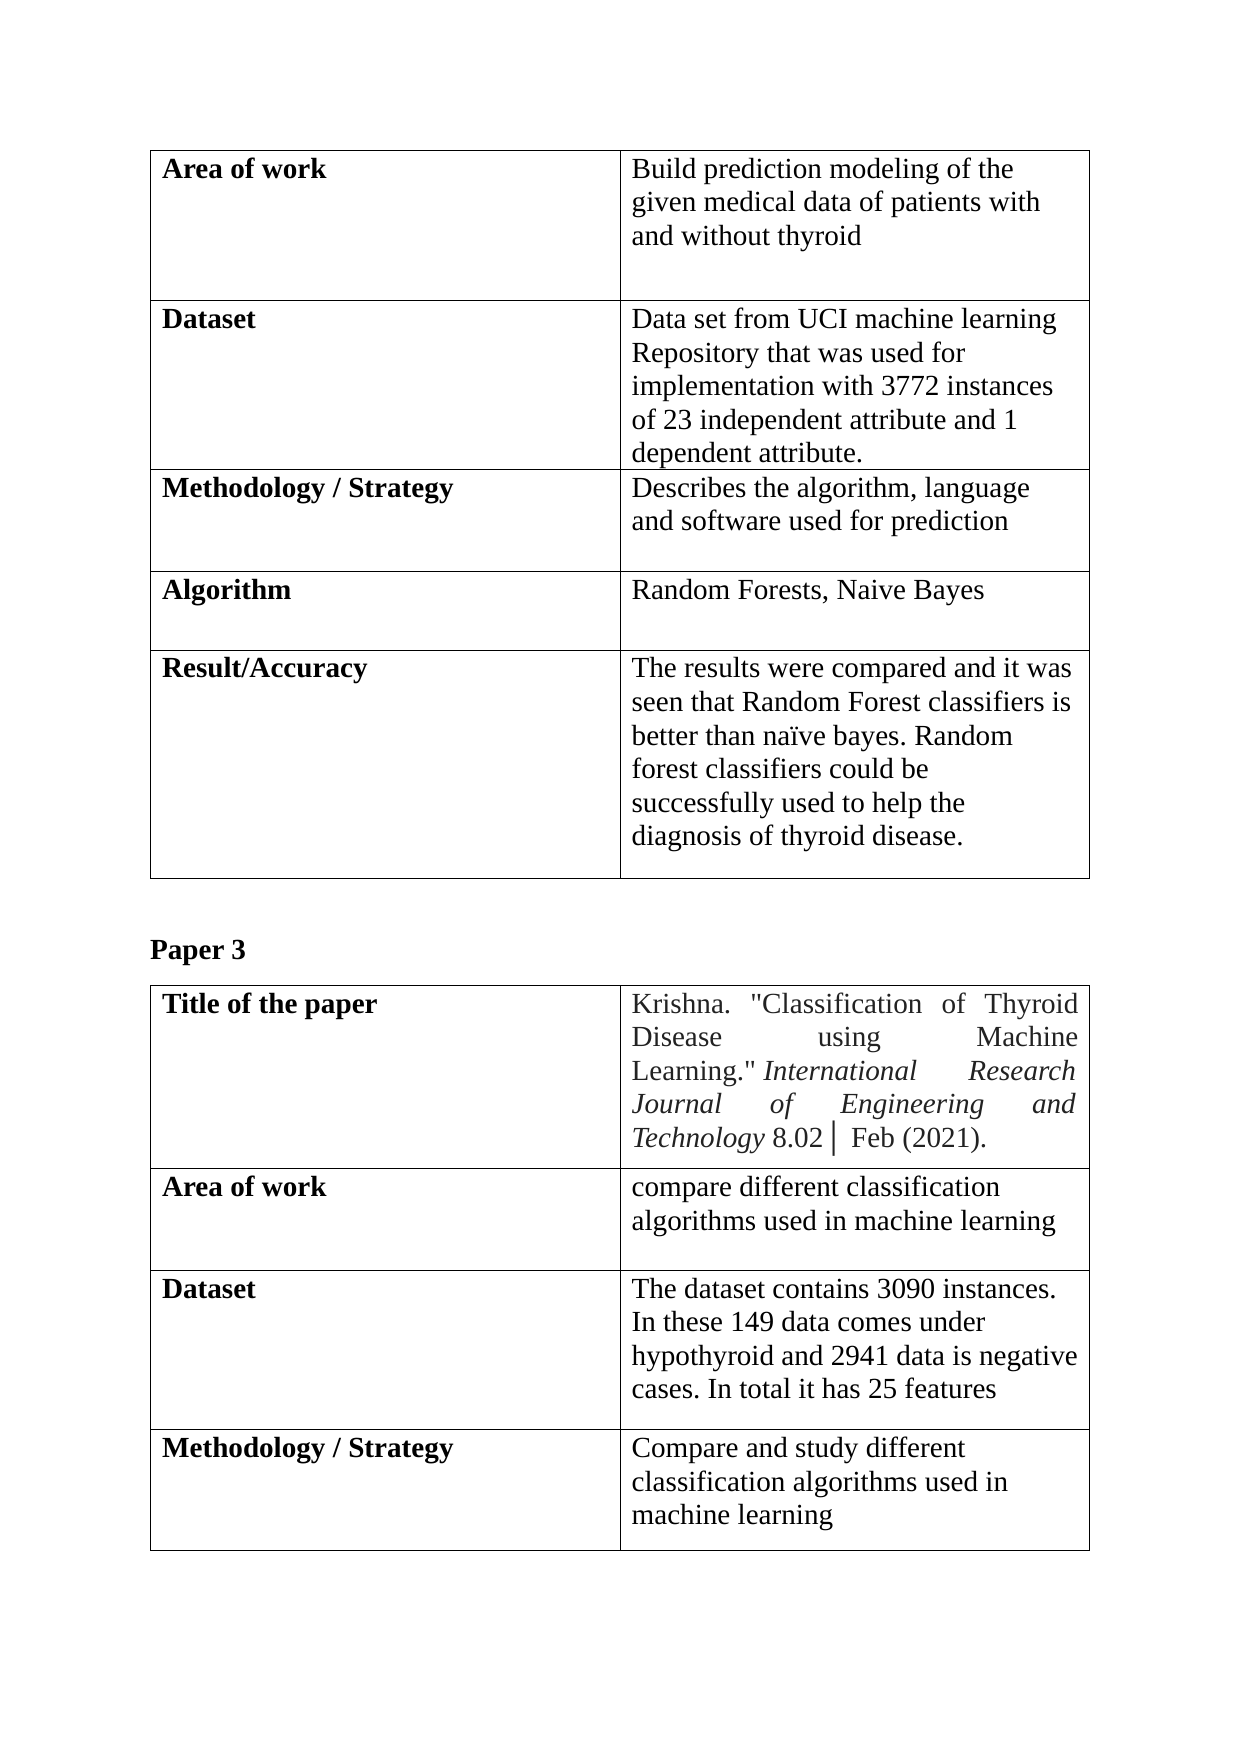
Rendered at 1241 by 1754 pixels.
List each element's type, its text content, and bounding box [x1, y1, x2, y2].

table_cell Area of work [151, 1169, 620, 1270]
table_cell Methodology / Strategy [151, 470, 620, 571]
table_cell Area of work [151, 151, 620, 300]
table_header Krishna. "Classification of Thyroid Disease using Machine Learning." International Research Journal of Engineering and Technology 8.02│ Feb (2021). [621, 986, 1089, 1168]
table_cell Compare and study different classification algorithms used in machine learning [621, 1430, 1089, 1550]
table_cell Algorithm [151, 572, 620, 649]
table_cell Data set from UCI machine learning Repository that was used for implementation with 3772 instances of 23 independent attribute and 1 dependent attribute. [621, 301, 1089, 469]
table_header Title of the paper [151, 986, 620, 1168]
text Paper 3 [150, 932, 1090, 966]
table_cell Random Forests, Naive Bayes [621, 572, 1089, 649]
table_cell Describes the algorithm, language and software used for prediction [621, 470, 1089, 571]
table_cell Dataset [151, 301, 620, 469]
table_cell Dataset [151, 1271, 620, 1429]
table_cell The dataset contains 3090 instances. In these 149 data comes under hypothyroid and 2941 data is negative cases. In total it has 25 features [621, 1271, 1089, 1429]
table_cell Methodology / Strategy [151, 1430, 620, 1550]
table_cell The results were compared and it was seen that Random Forest classifiers is better than naïve bayes. Random forest classifiers could be successfully used to help the diagnosis of thyroid disease. [621, 651, 1089, 878]
table_cell Result/Accuracy [151, 651, 620, 878]
table_cell compare different classification algorithms used in machine learning [621, 1169, 1089, 1270]
table_cell Build prediction modeling of the given medical data of patients with and without thyroid [621, 151, 1089, 300]
